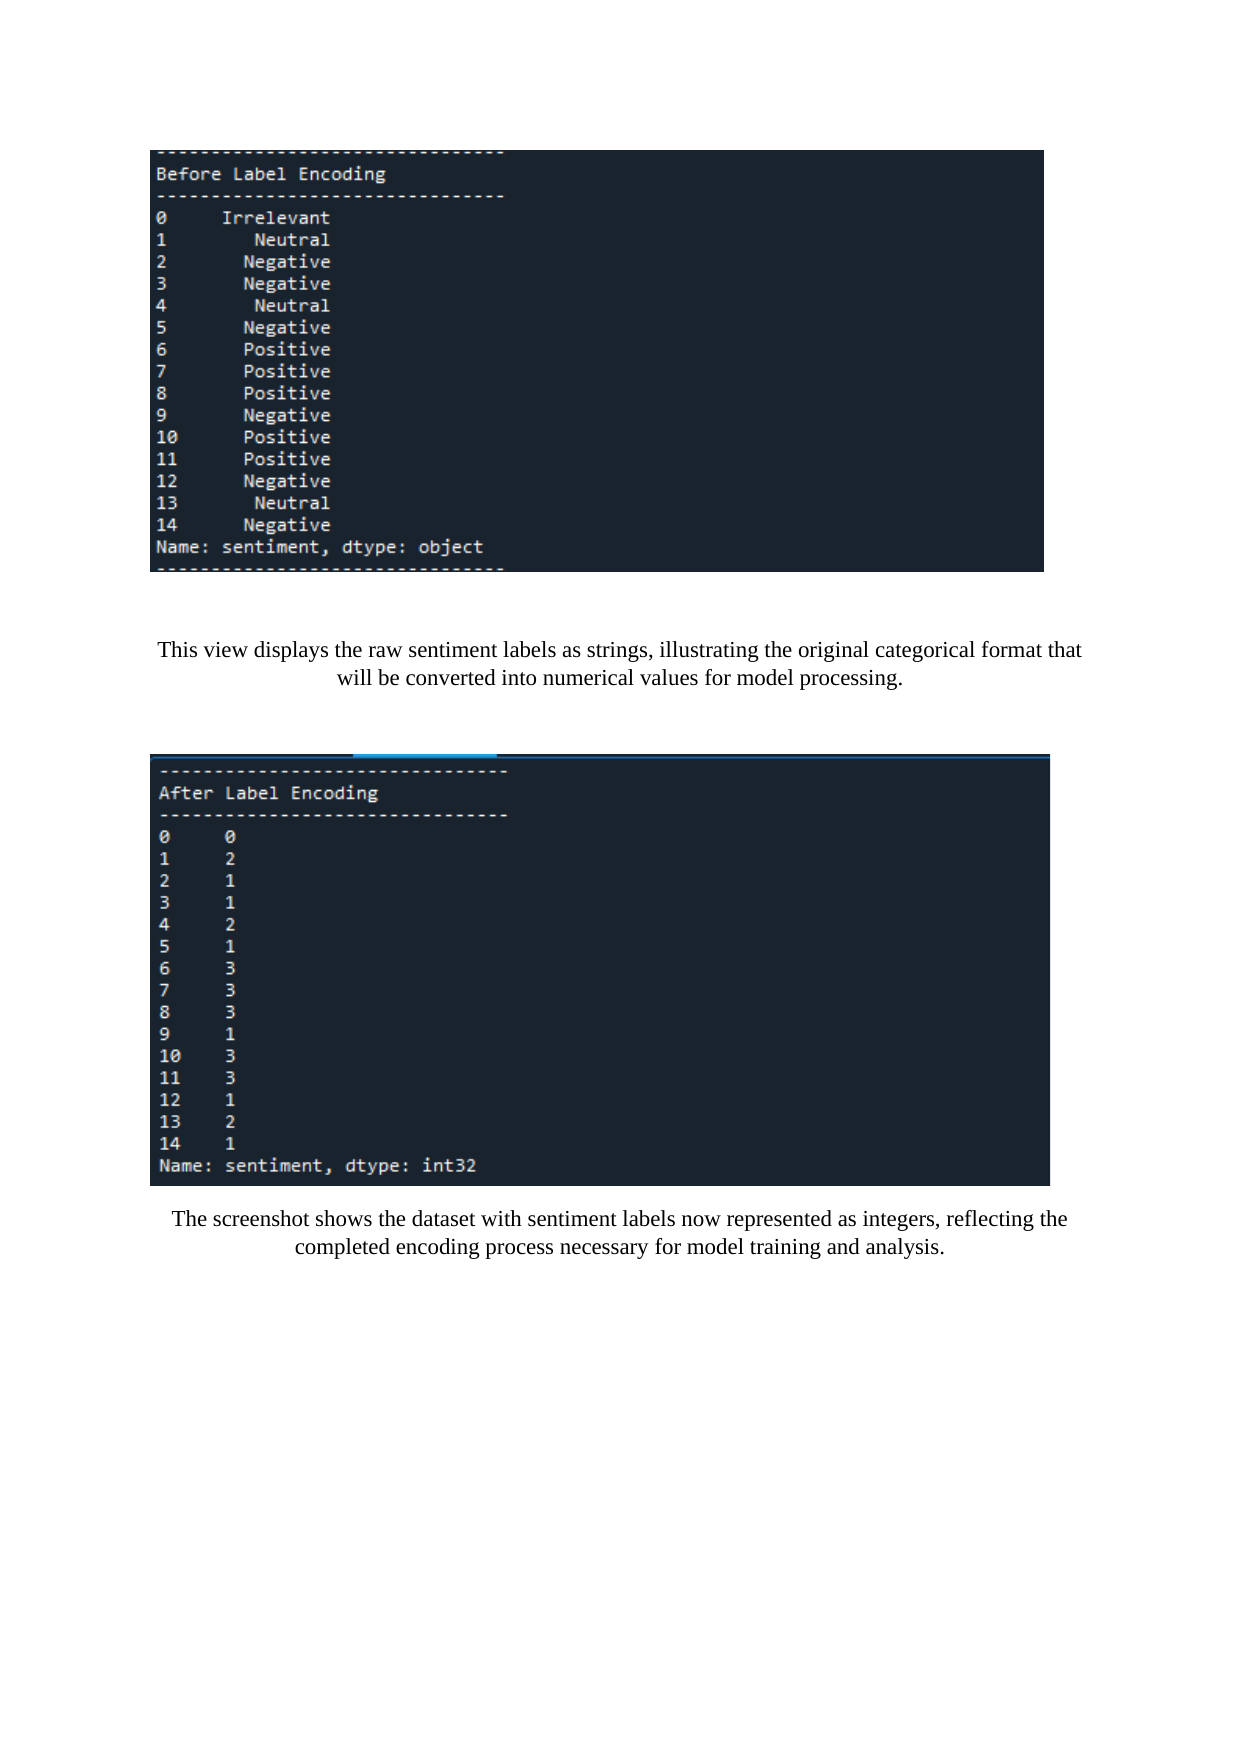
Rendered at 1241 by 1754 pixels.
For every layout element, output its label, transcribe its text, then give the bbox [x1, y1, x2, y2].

picture [150, 754, 1050, 1186]
text This view displays the raw sentiment labels as strings, illustrating the original categorical format that will be converted into numerical values for model processing. [150, 636, 1090, 691]
picture [150, 150, 1044, 572]
text The screenshot shows the dataset with sentiment labels now represented as integers, reflecting the completed encoding process necessary for model training and analysis. [150, 1204, 1090, 1259]
